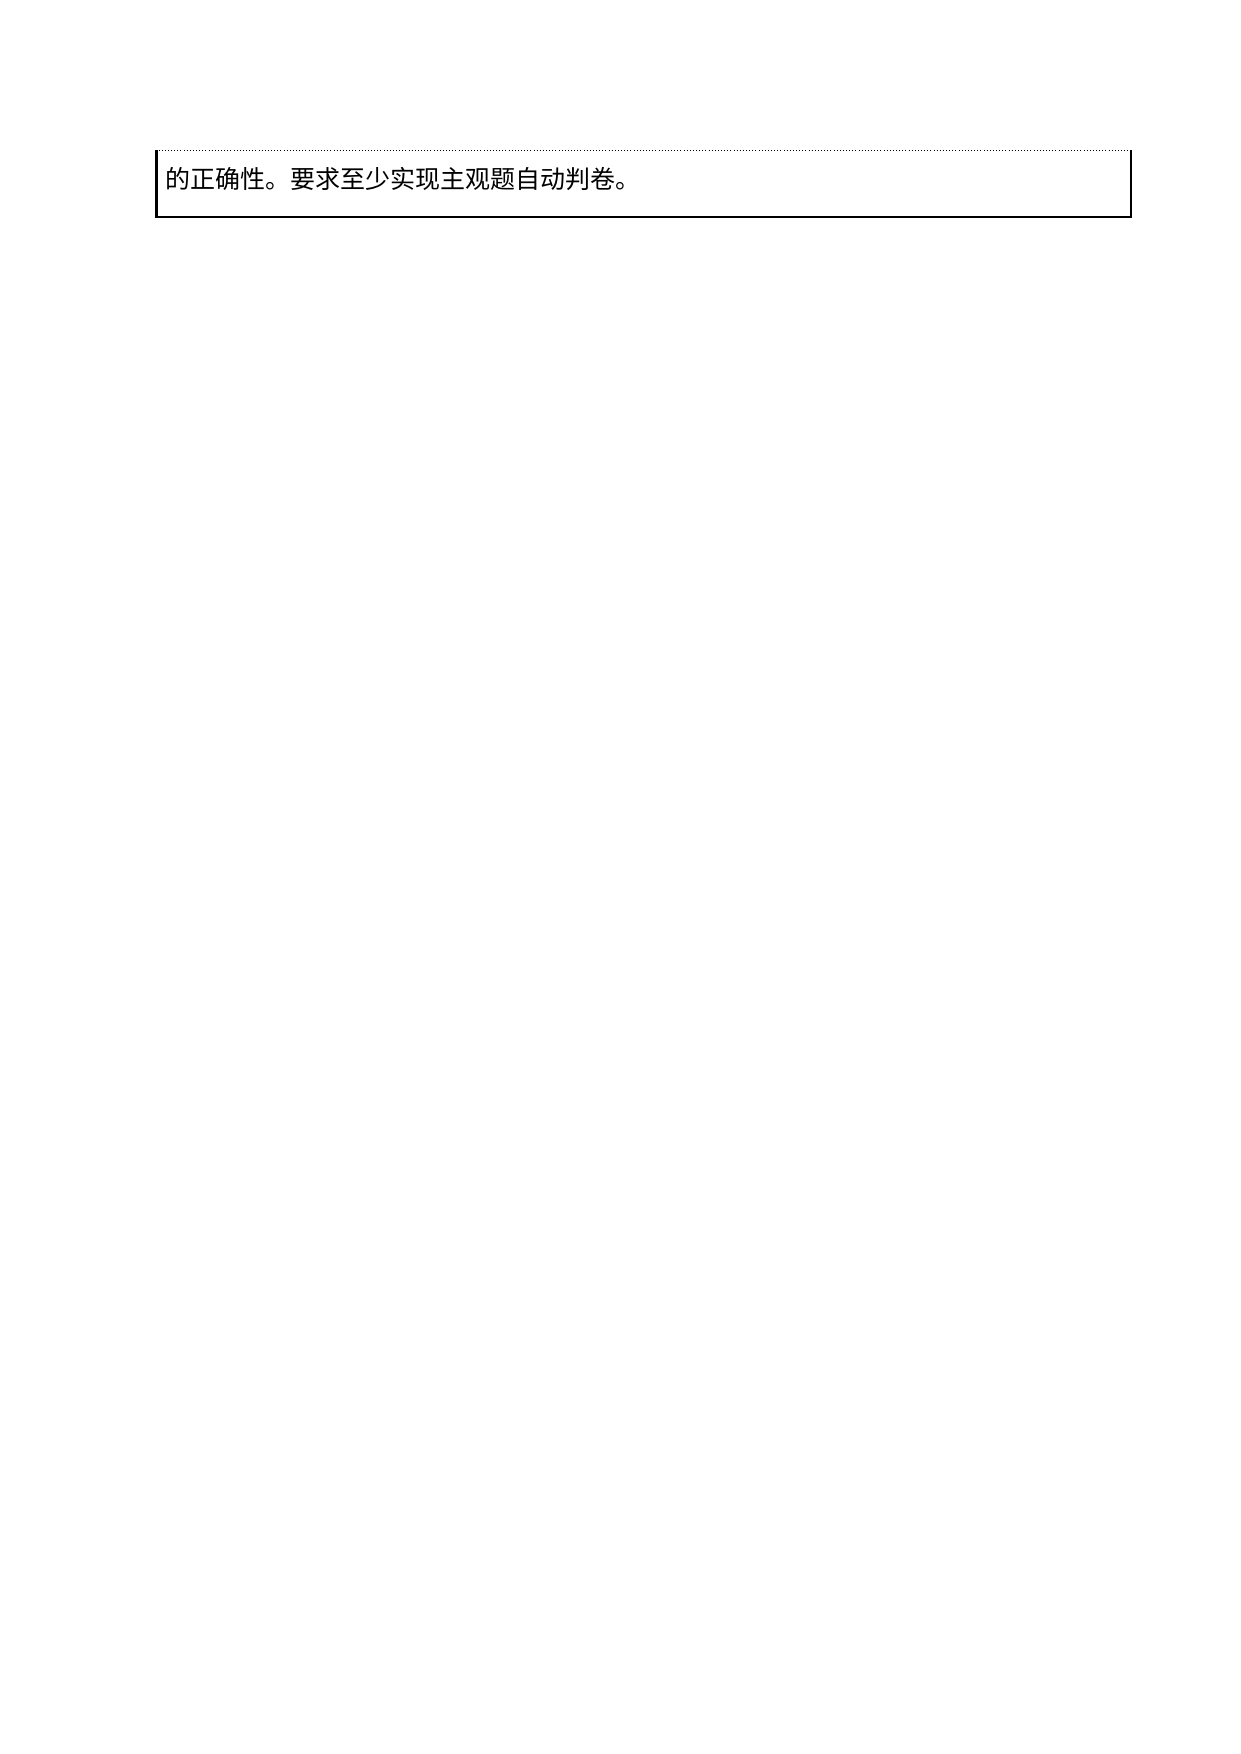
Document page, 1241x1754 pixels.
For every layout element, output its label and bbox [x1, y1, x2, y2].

table_cell [158, 150, 1130, 216]
